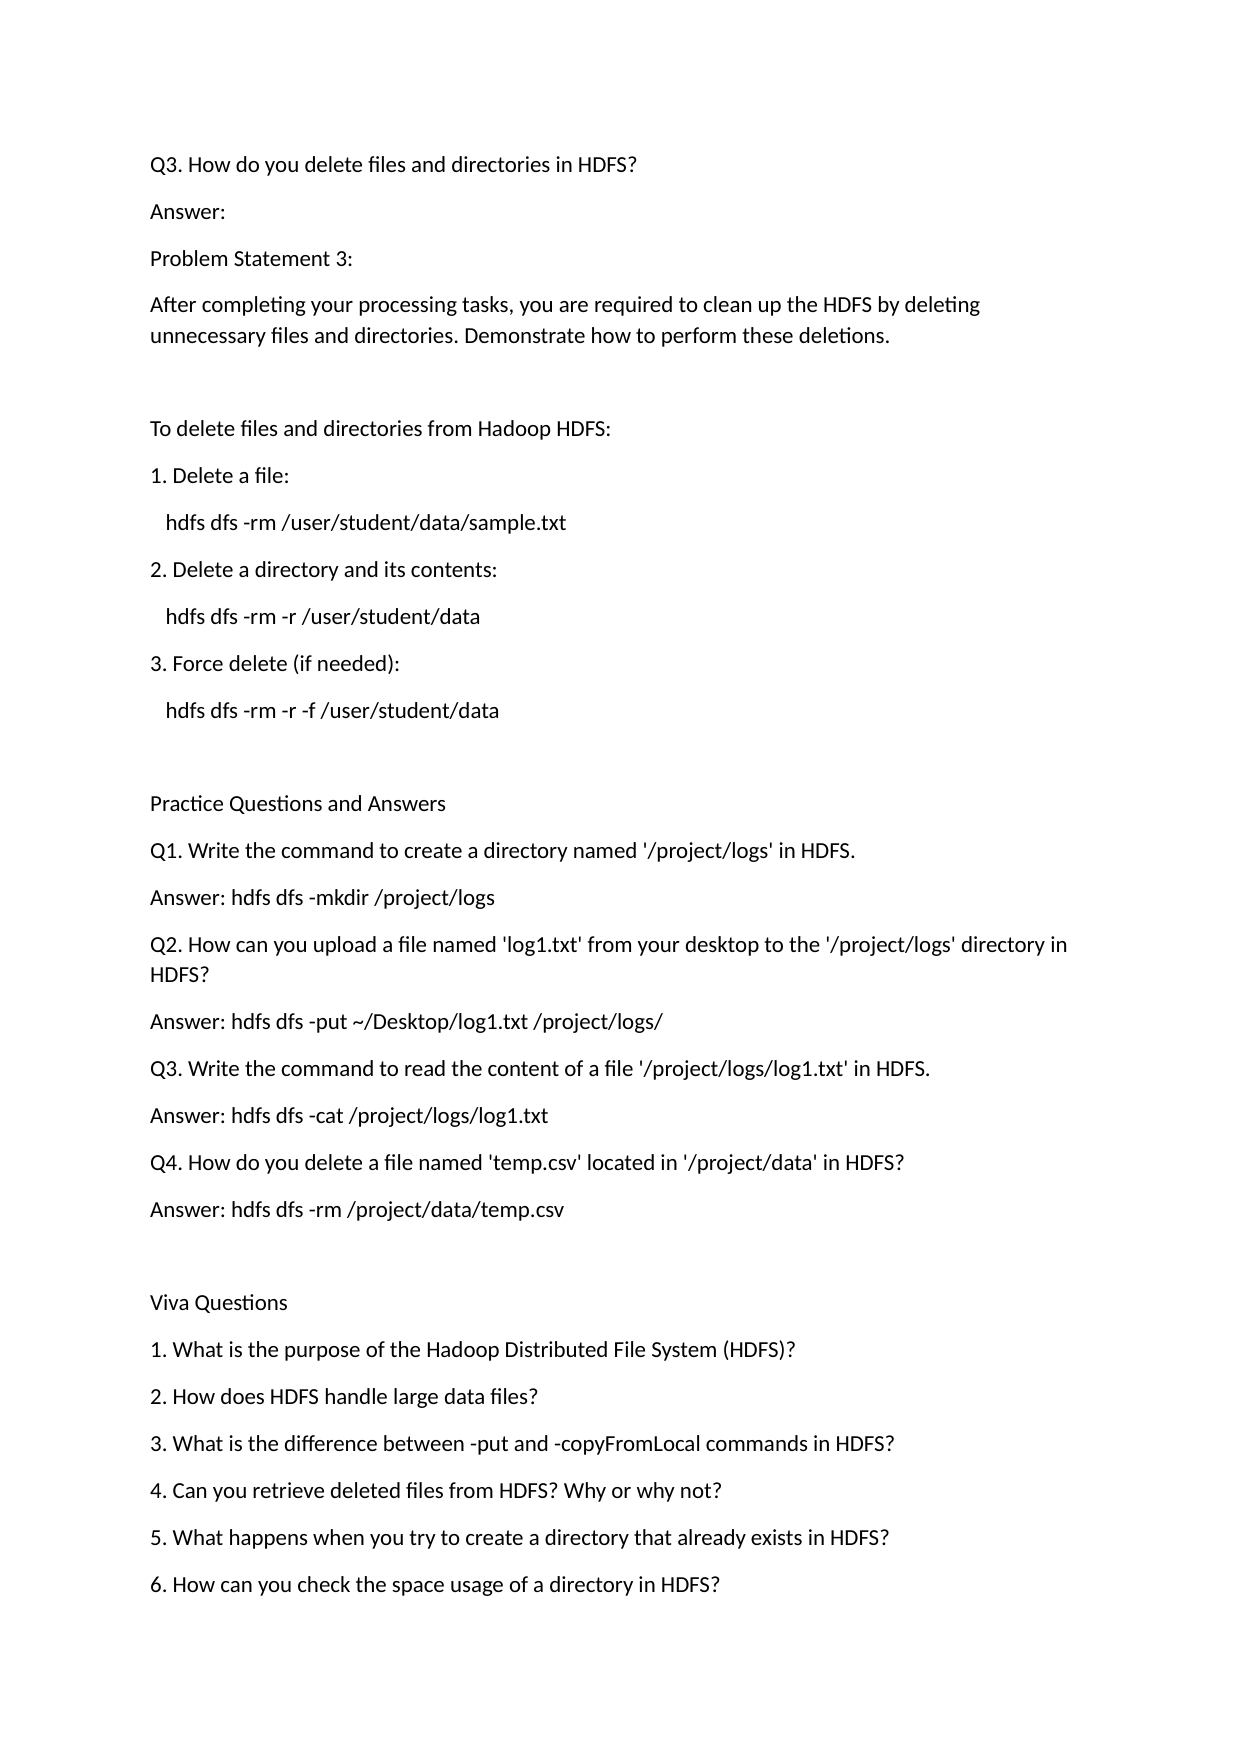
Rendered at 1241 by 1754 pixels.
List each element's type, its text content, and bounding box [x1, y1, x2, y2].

text 4. Can you retrieve deleted files from HDFS? Why or why not? [150, 1476, 1090, 1504]
text 1. What is the purpose of the Hadoop Distributed File System (HDFS)? [150, 1335, 1090, 1363]
text 3. Force delete (if needed): [150, 649, 1090, 677]
text Answer: [150, 197, 1090, 225]
text Q1. Write the command to create a directory named '/project/logs' in HDFS. [150, 836, 1090, 864]
text hdfs dfs -rm -r /user/student/data [150, 602, 1090, 630]
text Answer: hdfs dfs -put ~/Desktop/log1.txt /project/logs/ [150, 1007, 1090, 1035]
text To delete files and directories from Hadoop HDFS: [150, 414, 1090, 443]
text 1. Delete a file: [150, 461, 1090, 489]
text Q2. How can you upload a file named 'log1.txt' from your desktop to the '/project/logs' directory in HDFS? [150, 930, 1090, 988]
text Practice Questions and Answers [150, 789, 1090, 818]
text 6. How can you check the space usage of a directory in HDFS? [150, 1570, 1090, 1598]
text hdfs dfs -rm -r -f /user/student/data [150, 696, 1090, 724]
text 3. What is the difference between -put and -copyFromLocal commands in HDFS? [150, 1429, 1090, 1457]
text Viva Questions [150, 1288, 1090, 1317]
text 2. Delete a directory and its contents: [150, 555, 1090, 583]
text Q3. Write the command to read the content of a file '/project/logs/log1.txt' in HDFS. [150, 1054, 1090, 1082]
text Answer: hdfs dfs -cat /project/logs/log1.txt [150, 1101, 1090, 1129]
text 2. How does HDFS handle large data files? [150, 1382, 1090, 1410]
text hdfs dfs -rm /user/student/data/sample.txt [150, 508, 1090, 536]
text Q3. How do you delete files and directories in HDFS? [150, 150, 1090, 178]
text After completing your processing tasks, you are required to clean up the HDFS by deleting unnecessary files and directories. Demonstrate how to perform these deletions. [150, 291, 1090, 349]
text Answer: hdfs dfs -mkdir /project/logs [150, 883, 1090, 911]
text Problem Statement 3: [150, 244, 1090, 272]
text 5. What happens when you try to create a directory that already exists in HDFS? [150, 1523, 1090, 1551]
text Q4. How do you delete a file named 'temp.csv' located in '/project/data' in HDFS? [150, 1148, 1090, 1176]
text Answer: hdfs dfs -rm /project/data/temp.csv [150, 1195, 1090, 1223]
